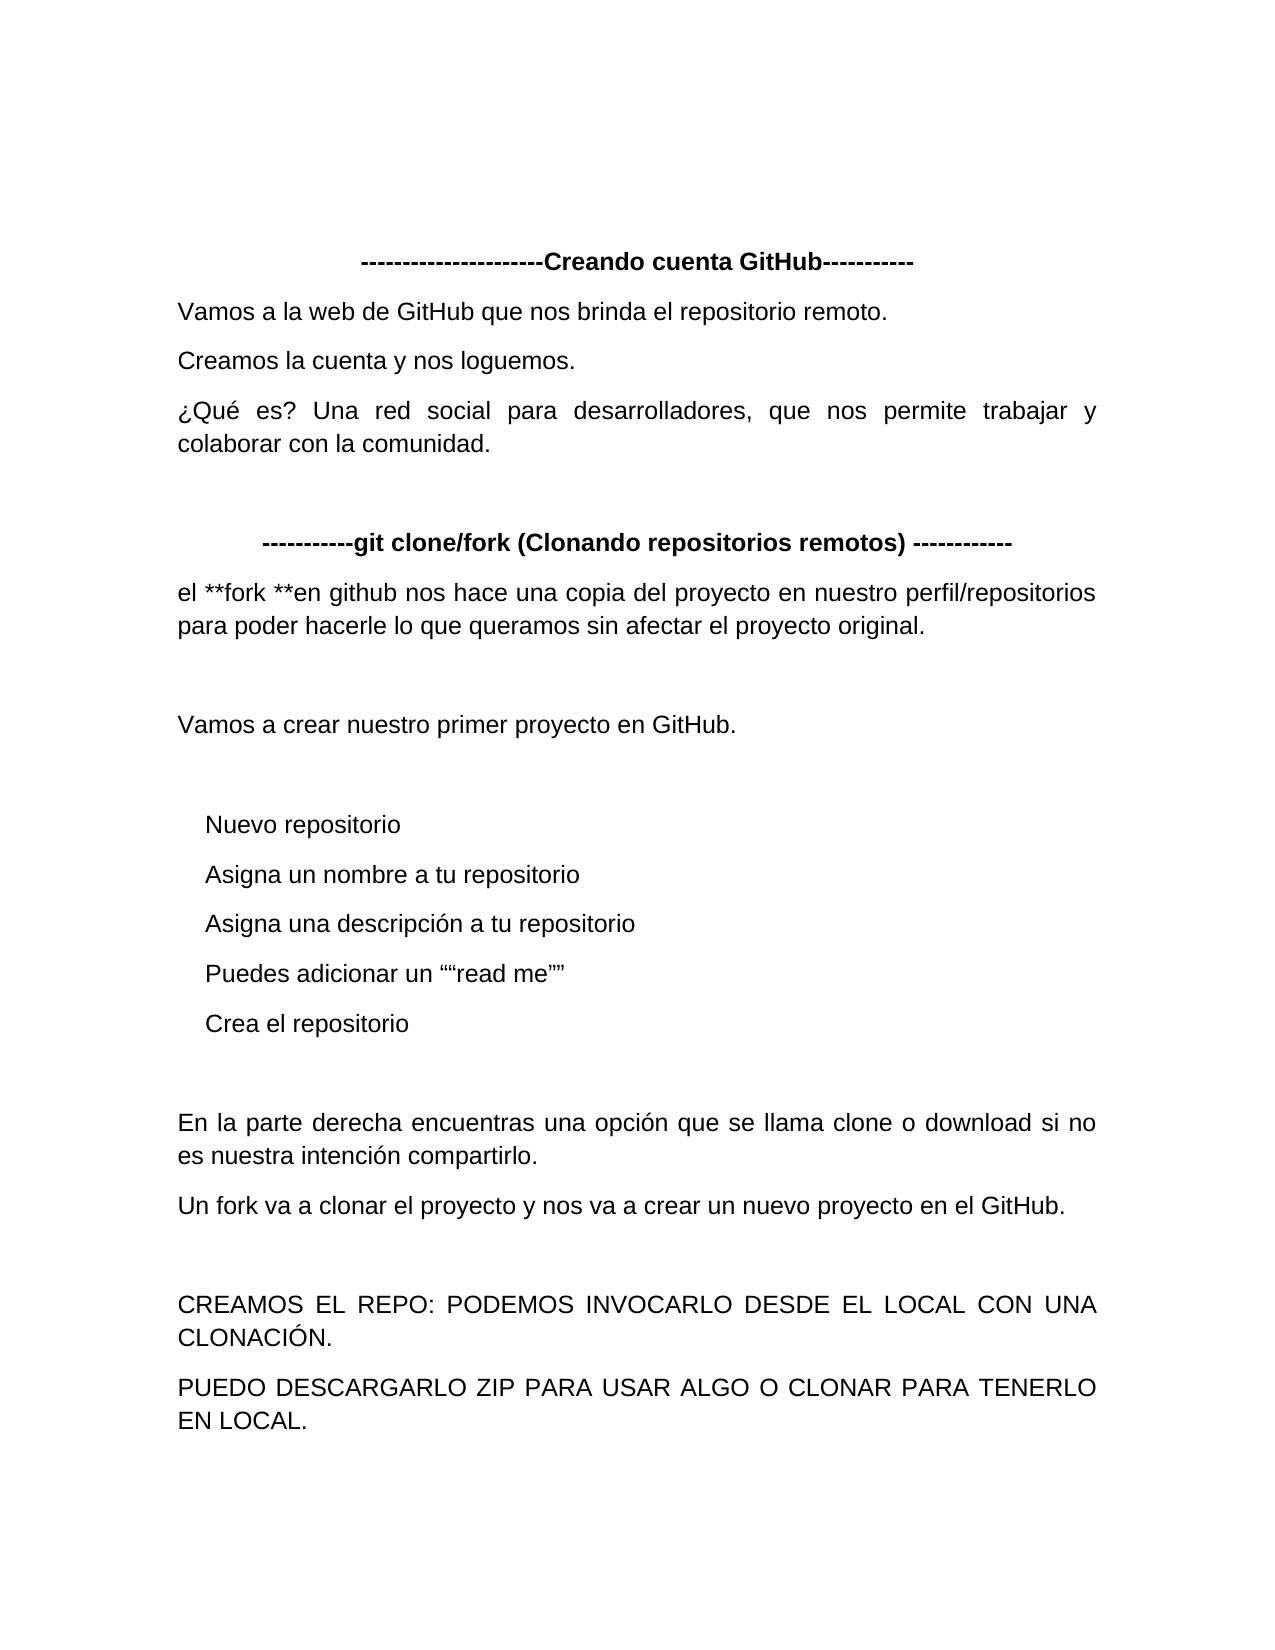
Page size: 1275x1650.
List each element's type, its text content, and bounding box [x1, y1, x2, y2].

text Vamos a crear nuestro primer proyecto en GitHub. [177, 711, 1098, 739]
text ¿Qué es? Una red social para desarrolladores, que nos permite trabajar y colaborar con la comunidad. [177, 396, 1098, 458]
text En la parte derecha encuentras una opción que se llama clone o download si no es nuestra intención compartirlo. [177, 1108, 1098, 1170]
text Crea el repositorio [177, 1009, 1098, 1037]
text Creamos la cuenta y nos loguemos. [177, 346, 1098, 375]
text ----------------------Creando cuenta GitHub----------- [177, 247, 1098, 276]
text -----------git clone/fork (Clonando repositorios remotos) ------------ [177, 528, 1098, 557]
text Nuevo repositorio [177, 810, 1098, 839]
text CREAMOS EL REPO: PODEMOS INVOCARLO DESDE EL LOCAL CON UNA CLONACIÓN. [177, 1290, 1098, 1352]
text el **fork **en github nos hace una copia del proyecto en nuestro perfil/repositorios para poder hacerle lo que queramos sin afectar el proyecto original. [177, 578, 1098, 640]
text Puedes adicionar un ““read me”” [177, 959, 1098, 988]
text PUEDO DESCARGARLO ZIP PARA USAR ALGO O CLONAR PARA TENERLO EN LOCAL. [177, 1373, 1098, 1434]
text Asigna una descripción a tu repositorio [177, 909, 1098, 938]
text Asigna un nombre a tu repositorio [177, 859, 1098, 888]
text Un fork va a clonar el proyecto y nos va a crear un nuevo proyecto en el GitHub. [177, 1191, 1098, 1219]
text Vamos a la web de GitHub que nos brinda el repositorio remoto. [177, 297, 1098, 325]
